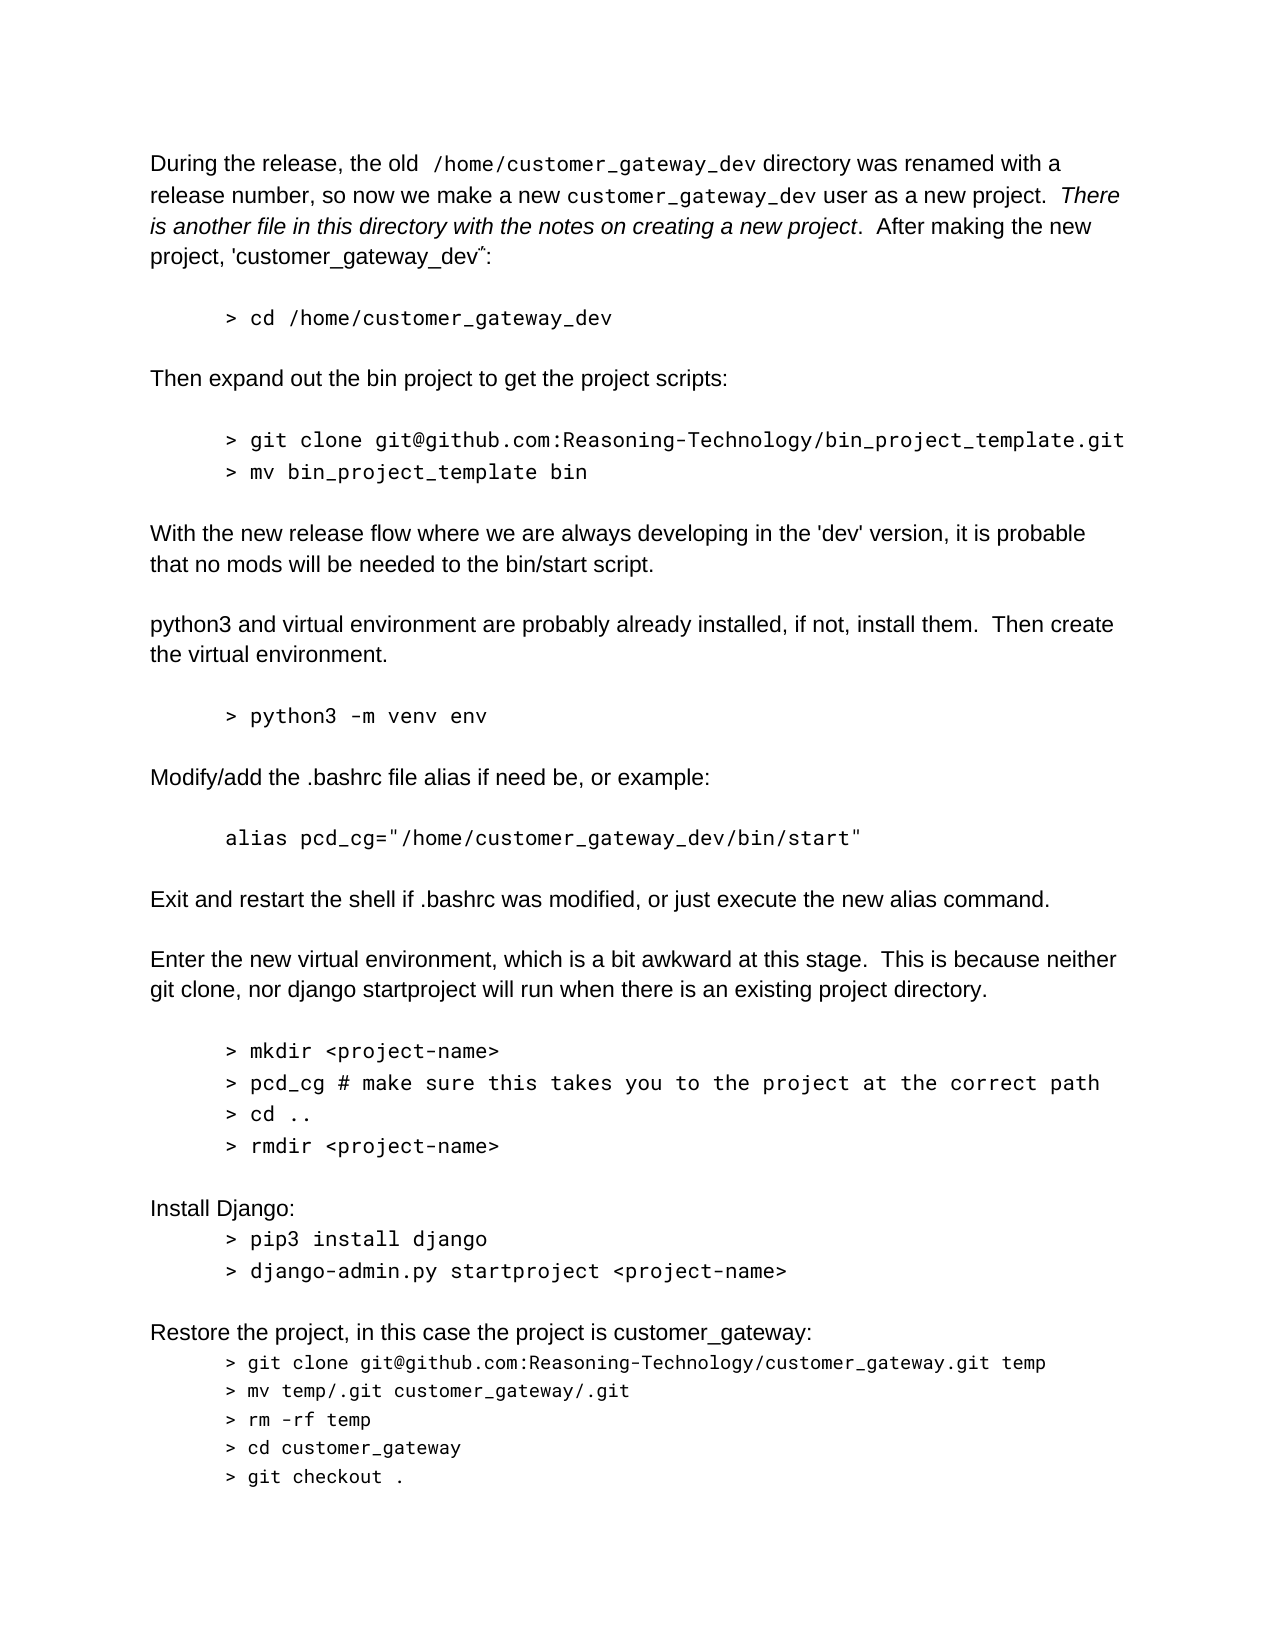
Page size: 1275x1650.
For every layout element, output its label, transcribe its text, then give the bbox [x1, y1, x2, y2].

text Modify/add the .bashrc file alias if need be, or example: [150, 733, 1125, 790]
text During the release, the old /home/customer_gateway_dev directory was renamed with a release number, so now we make a new customer_gateway_dev user as a new project. There is another file in this directory with the notes on creating a new project. After making the new project, 'customer_gateway_dev΅: [150, 150, 1125, 269]
text > cd /home/customer_gateway_dev [225, 303, 1125, 331]
text > pip3 install django [225, 1225, 1125, 1252]
text > pcd_cg # make sure this takes you to the project at the correct path [150, 1068, 1125, 1096]
text > cd customer_gateway [225, 1435, 1125, 1460]
text > mkdir <project-name> [225, 1037, 1125, 1064]
text python3 and virtual environment are probably already installed, if not, install them. Then create the virtual environment. [150, 611, 1125, 668]
text With the new release flow where we are always developing in the 'dev' version, it is probable that no mods will be needed to the bin/start script. [150, 520, 1125, 607]
text alias pcd_cg="/home/customer_gateway_dev/bin/start" [225, 824, 1125, 851]
text Exit and restart the shell if .bashrc was modified, or just execute the new alias command. [150, 886, 1125, 912]
text Enter the new virtual environment, which is a bit awkward at this stage. This is because neither git clone, nor django startproject will run when there is an existing project directory. [150, 946, 1125, 1003]
text > git clone git@github.com:Reasoning-Technology/customer_gateway.git temp [225, 1349, 1125, 1374]
text Then expand out the bin project to get the project scripts: [150, 365, 1125, 392]
text > git checkout . [225, 1463, 1125, 1488]
text > django-admin.py startproject <project-name> [225, 1256, 1125, 1284]
text > rm -rf temp [225, 1406, 1125, 1431]
text > mv temp/.git customer_gateway/.git [225, 1378, 1125, 1403]
text Install Django: [150, 1194, 1125, 1221]
text > rmdir <project-name> [225, 1131, 1125, 1159]
text > mv bin_project_template bin [225, 457, 1125, 485]
text Restore the project, in this case the project is customer_gateway: [150, 1319, 1125, 1346]
text > python3 -m venv env [225, 702, 1125, 729]
text > git clone git@github.com:Reasoning-Technology/bin_project_template.git [225, 426, 1125, 453]
text > cd .. [225, 1100, 1125, 1127]
